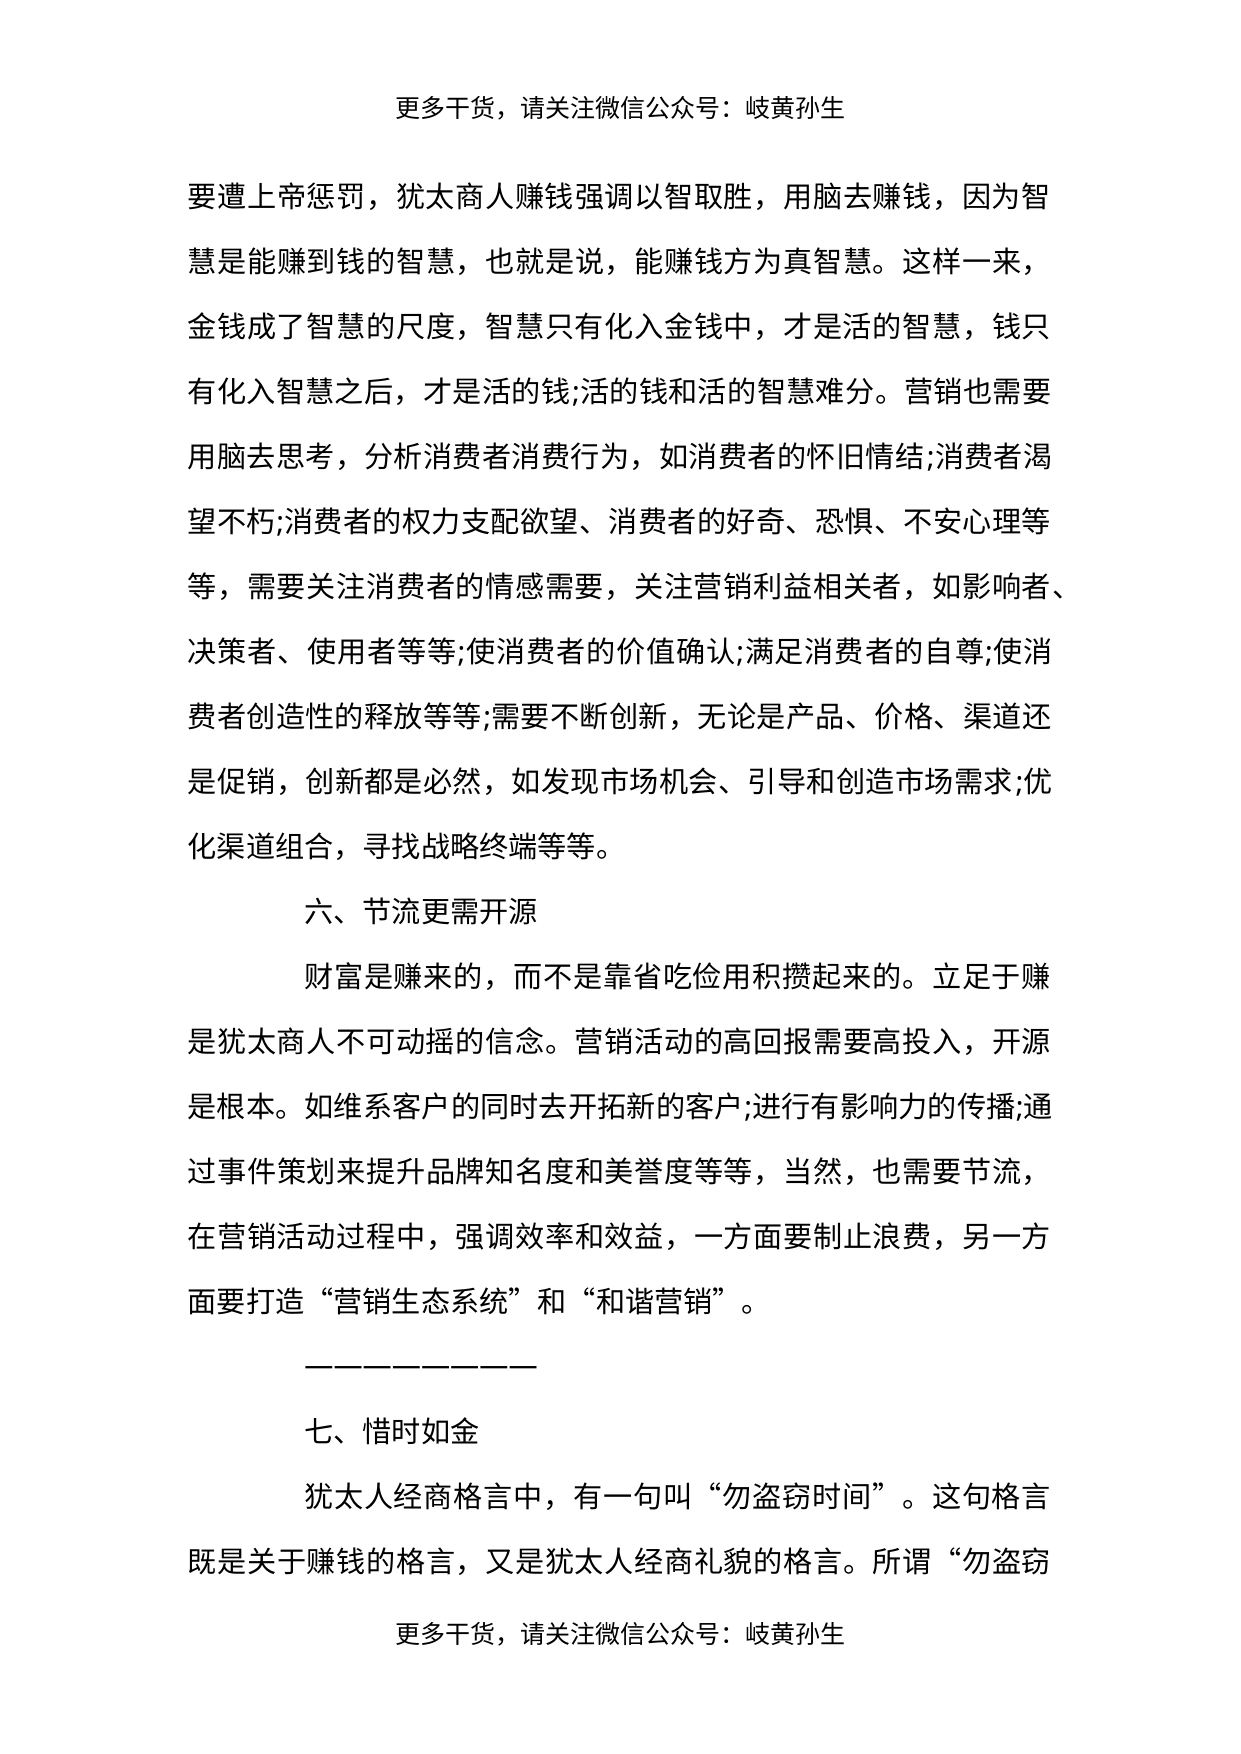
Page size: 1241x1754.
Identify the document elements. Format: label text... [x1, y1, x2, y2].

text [187, 1462, 1053, 1592]
text 六、节流更需开源 [187, 877, 1053, 942]
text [187, 162, 1053, 877]
text 财富是赚来的，而不是靠省吃俭用积攒起来的。立足于赚，是犹太商人不可动摇的信念。营销活动的高回报需要高投入，开源是根本。如维系客户的同时去开拓新的客户;进行有影响力的传播;通过事件策划来提升品牌知名度和美誉度等等，当然，也需要节流，在营销活动过程中，强调效率和效益，一方面要制止浪费，另一方面要打造“营销生态系统”和“和谐营销”。 [187, 942, 1053, 1332]
text 七、惜时如金 [187, 1397, 1053, 1462]
text ———————— [187, 1332, 1053, 1397]
